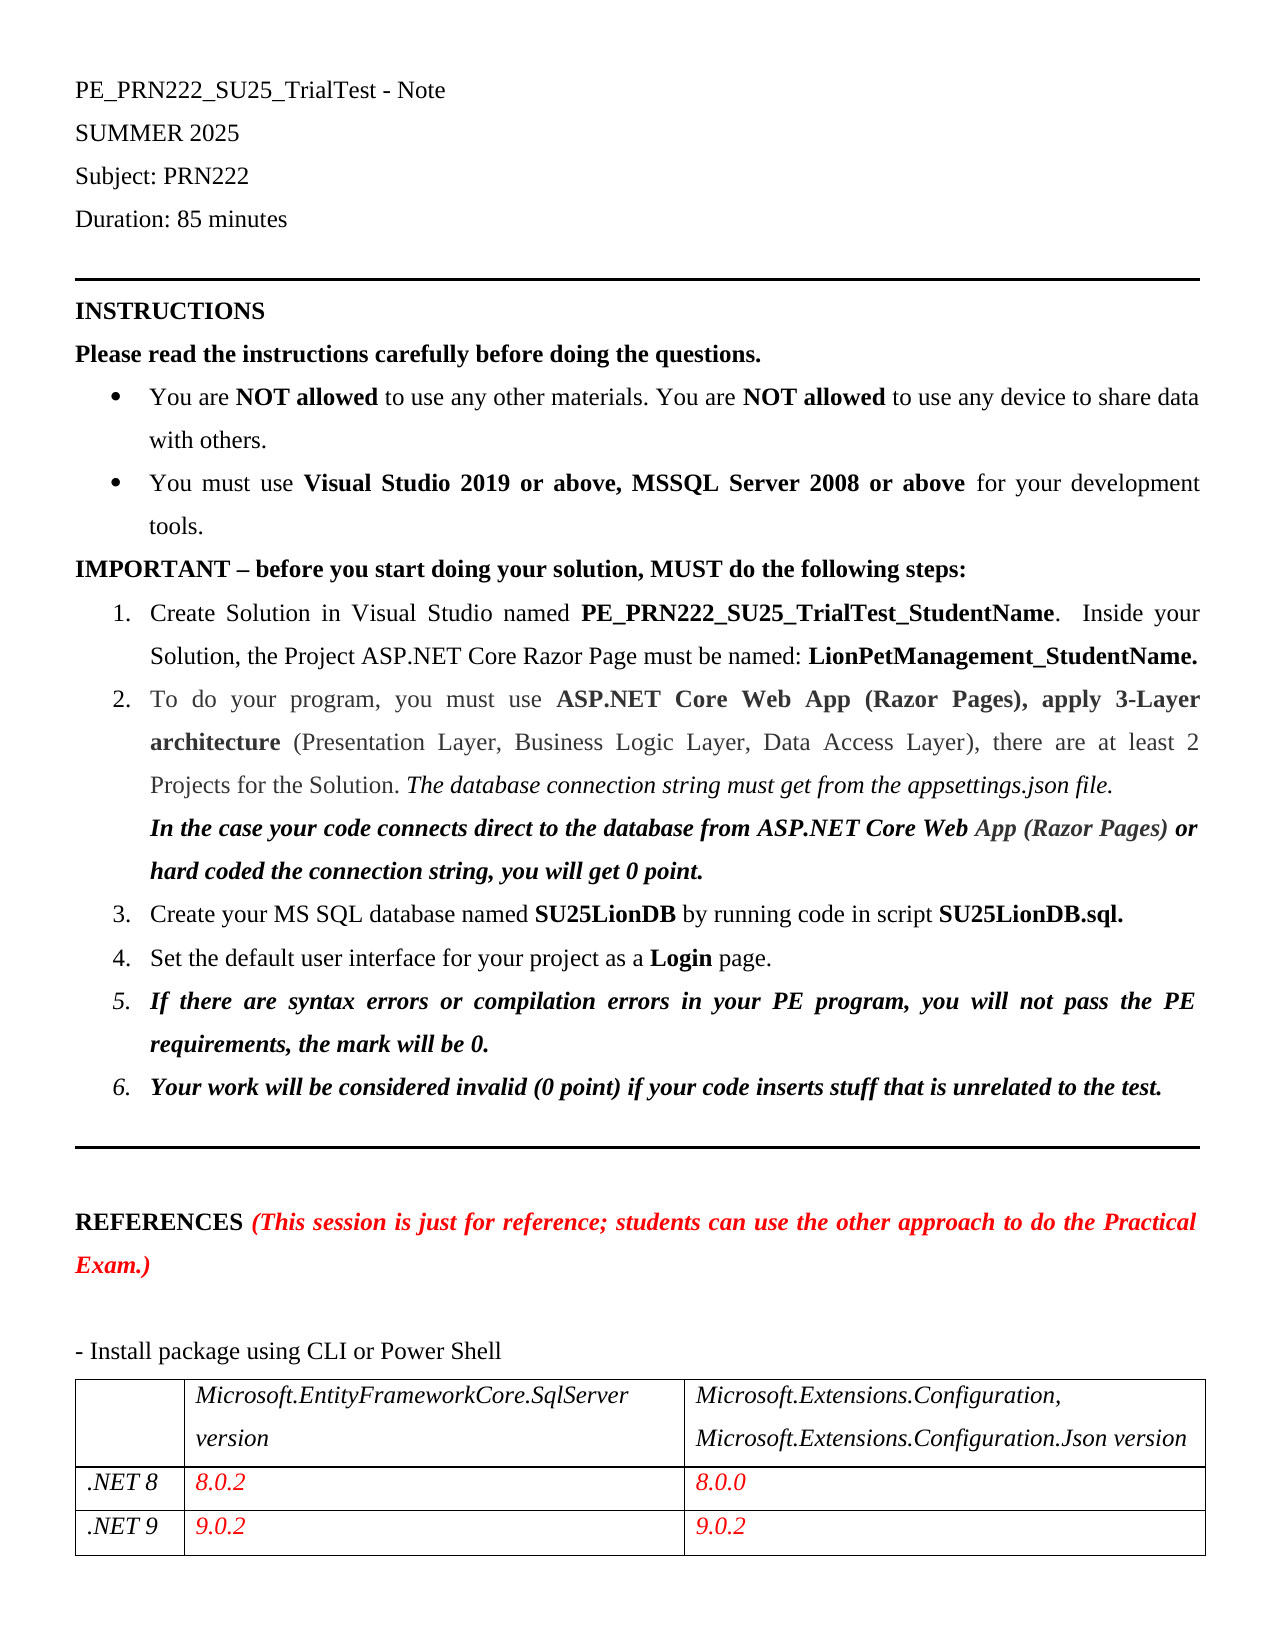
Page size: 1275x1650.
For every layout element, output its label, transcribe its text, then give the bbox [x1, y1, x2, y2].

table_cell 8.0.0 [685, 1468, 1205, 1510]
text In the case your code connects direct to the database from ASP.NET Core Web App (Razor Pages) or hard coded the connection string, you will get 0 point. [150, 813, 1200, 885]
list Set the default user interface for your project as a Login page. [112, 943, 1200, 971]
list If there are syntax errors or compilation errors in your PE program, you will not pass the PE requirements, the mark will be 0. [112, 986, 1200, 1058]
table_header Microsoft.Extensions.Configuration, Microsoft.Extensions.Configuration.Json version [685, 1380, 1205, 1466]
list Your work will be considered invalid (0 point) if your code inserts stuff that is unrelated to the test. [112, 1072, 1200, 1101]
list You are NOT allowed to use any other materials. You are NOT allowed to use any device to share data with others. [111, 382, 1200, 454]
table_cell .NET 8 [76, 1468, 184, 1510]
text REFERENCES (This session is just for reference; students can use the other approach to do the Practical Exam.) [75, 1207, 1200, 1278]
text INSTRUCTIONS [75, 296, 1200, 324]
table_cell 8.0.2 [185, 1468, 684, 1510]
text - Install package using CLI or Power Shell [75, 1336, 1200, 1365]
list You must use Visual Studio 2019 or above, MSSQL Server 2008 or above for your development tools. [111, 468, 1200, 540]
table_header [76, 1380, 184, 1466]
text Please read the instructions carefully before doing the questions. [75, 339, 1200, 368]
text IMPORTANT – before you start doing your solution, MUST do the following steps: [75, 554, 1200, 583]
text SUMMER 2025 Subject: PRN222 Duration: 85 minutes [75, 118, 1200, 233]
table_cell 9.0.2 [185, 1511, 684, 1554]
table_cell .NET 9 [76, 1511, 184, 1554]
table_cell 9.0.2 [685, 1511, 1205, 1554]
table_header Microsoft.EntityFrameworkCore.SqlServer version [185, 1380, 684, 1466]
list To do your program, you must use ASP.NET Core Web App (Razor Pages), apply 3-Layer architecture (Presentation Layer, Business Logic Layer, Data Access Layer), there are at least 2 Projects for the Solution. The database connection string must get from the appsettings.json file. [112, 684, 1200, 799]
text PE_PRN222_SU25_TrialTest - Note [75, 75, 1200, 104]
list Create Solution in Visual Studio named PE_PRN222_SU25_TrialTest_StudentName. Inside your Solution, the Project ASP.NET Core Razor Page must be named: LionPetManagement_StudentName. [112, 598, 1200, 669]
list Create your MS SQL database named SU25LionDB by running code in script SU25LionDB.sql. [112, 899, 1200, 928]
